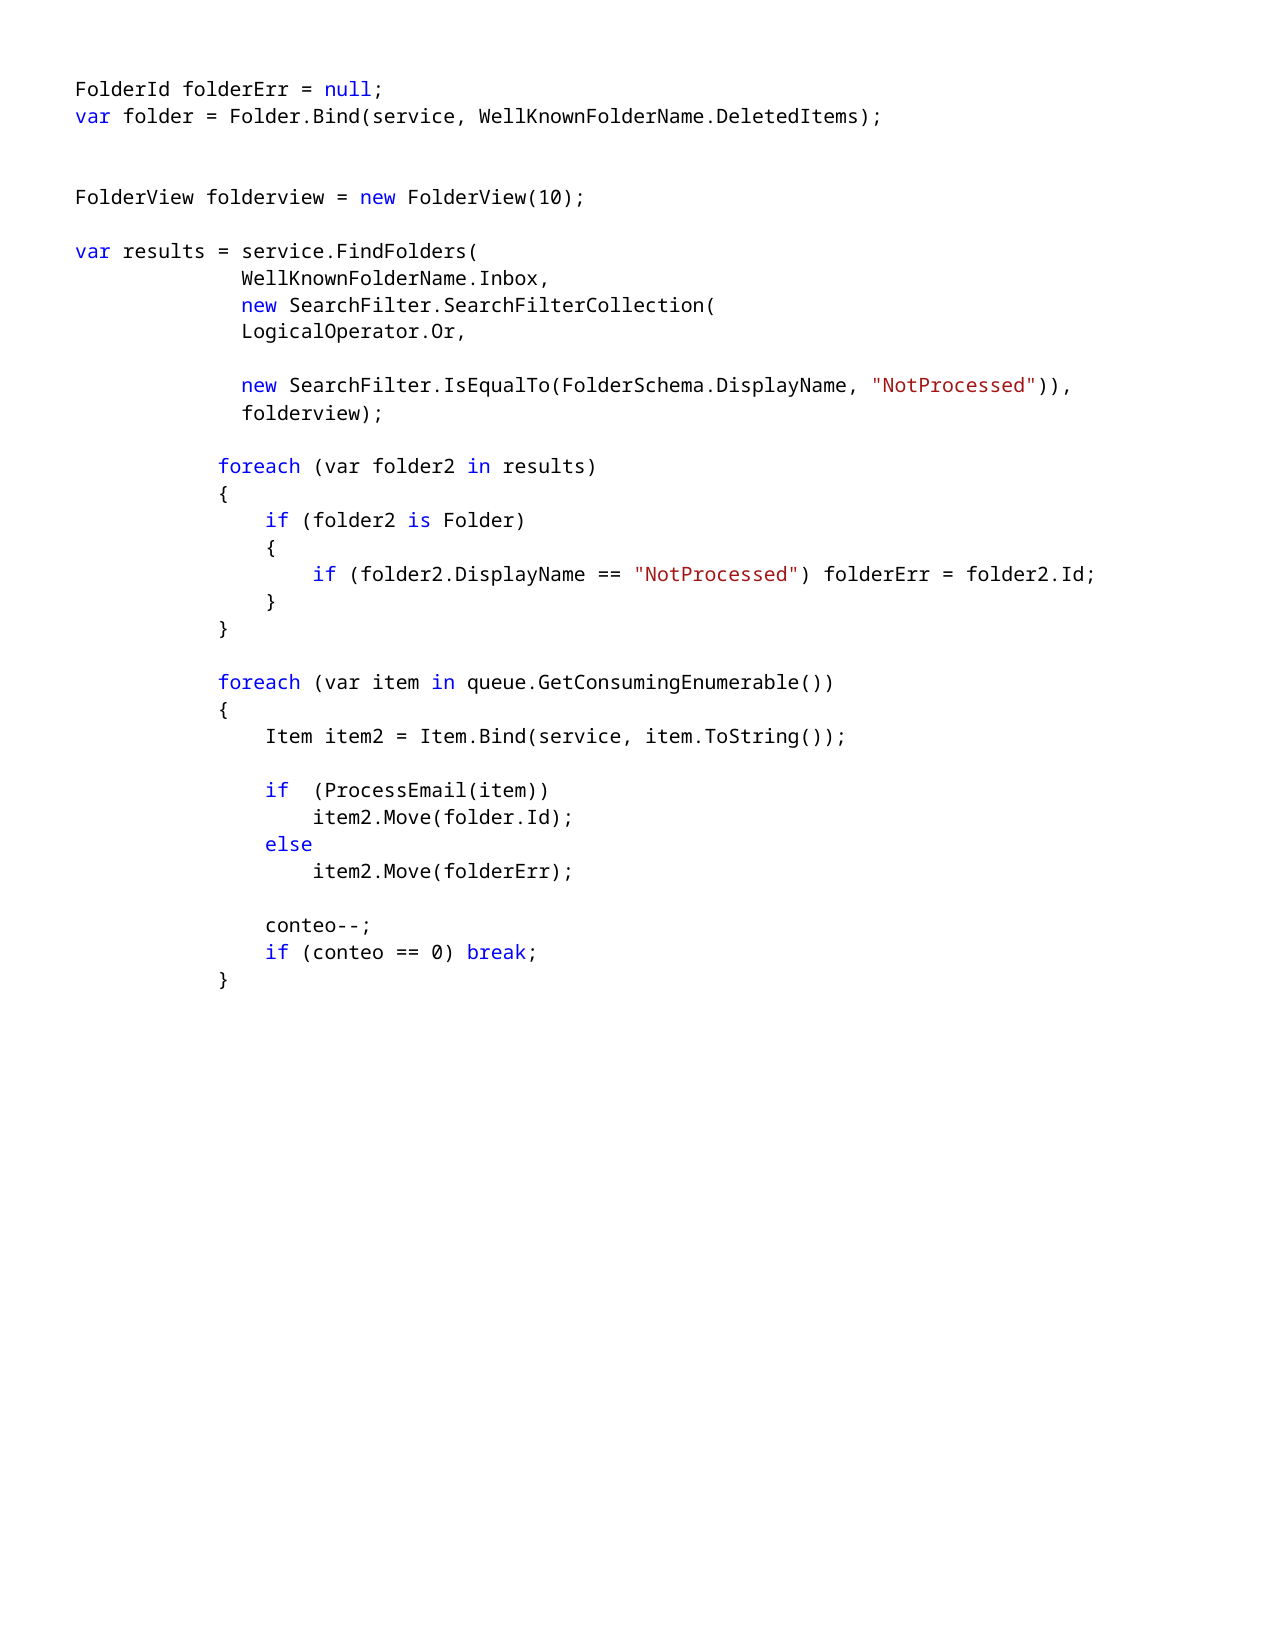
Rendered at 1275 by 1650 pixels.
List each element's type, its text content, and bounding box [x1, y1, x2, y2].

text new SearchFilter.IsEqualTo(FolderSchema.DisplayName, "NotProcessed")), [75, 372, 1200, 399]
text new SearchFilter.SearchFilterCollection( [75, 291, 1200, 318]
text if (folder2.DisplayName == "NotProcessed") folderErr = folder2.Id; [75, 561, 1200, 588]
text Item item2 = Item.Bind(service, item.ToString()); [75, 722, 1200, 749]
text if (conteo == 0) break; [75, 938, 1200, 965]
text else [75, 830, 1200, 857]
text WellKnownFolderName.Inbox, [75, 264, 1200, 291]
text conteo--; [75, 911, 1200, 938]
text { [75, 480, 1200, 507]
text { [75, 696, 1200, 722]
text var folder = Folder.Bind(service, WellKnownFolderName.DeletedItems); [75, 102, 1200, 129]
text item2.Move(folder.Id); [75, 803, 1200, 830]
text foreach (var folder2 in results) [75, 453, 1200, 480]
text } [75, 614, 1200, 642]
text LogicalOperator.Or, [75, 318, 1200, 345]
text if (folder2 is Folder) [75, 507, 1200, 534]
text foreach (var item in queue.GetConsumingEnumerable()) [75, 668, 1200, 696]
text var results = service.FindFolders( [75, 237, 1200, 264]
text folderview); [75, 399, 1200, 426]
text if (ProcessEmail(item)) [75, 776, 1200, 803]
text { [75, 534, 1200, 561]
text } [75, 588, 1200, 614]
text FolderView folderview = new FolderView(10); [75, 183, 1200, 210]
text item2.Move(folderErr); [75, 857, 1200, 884]
text FolderId folderErr = null; [75, 75, 1200, 102]
text } [75, 965, 1200, 992]
